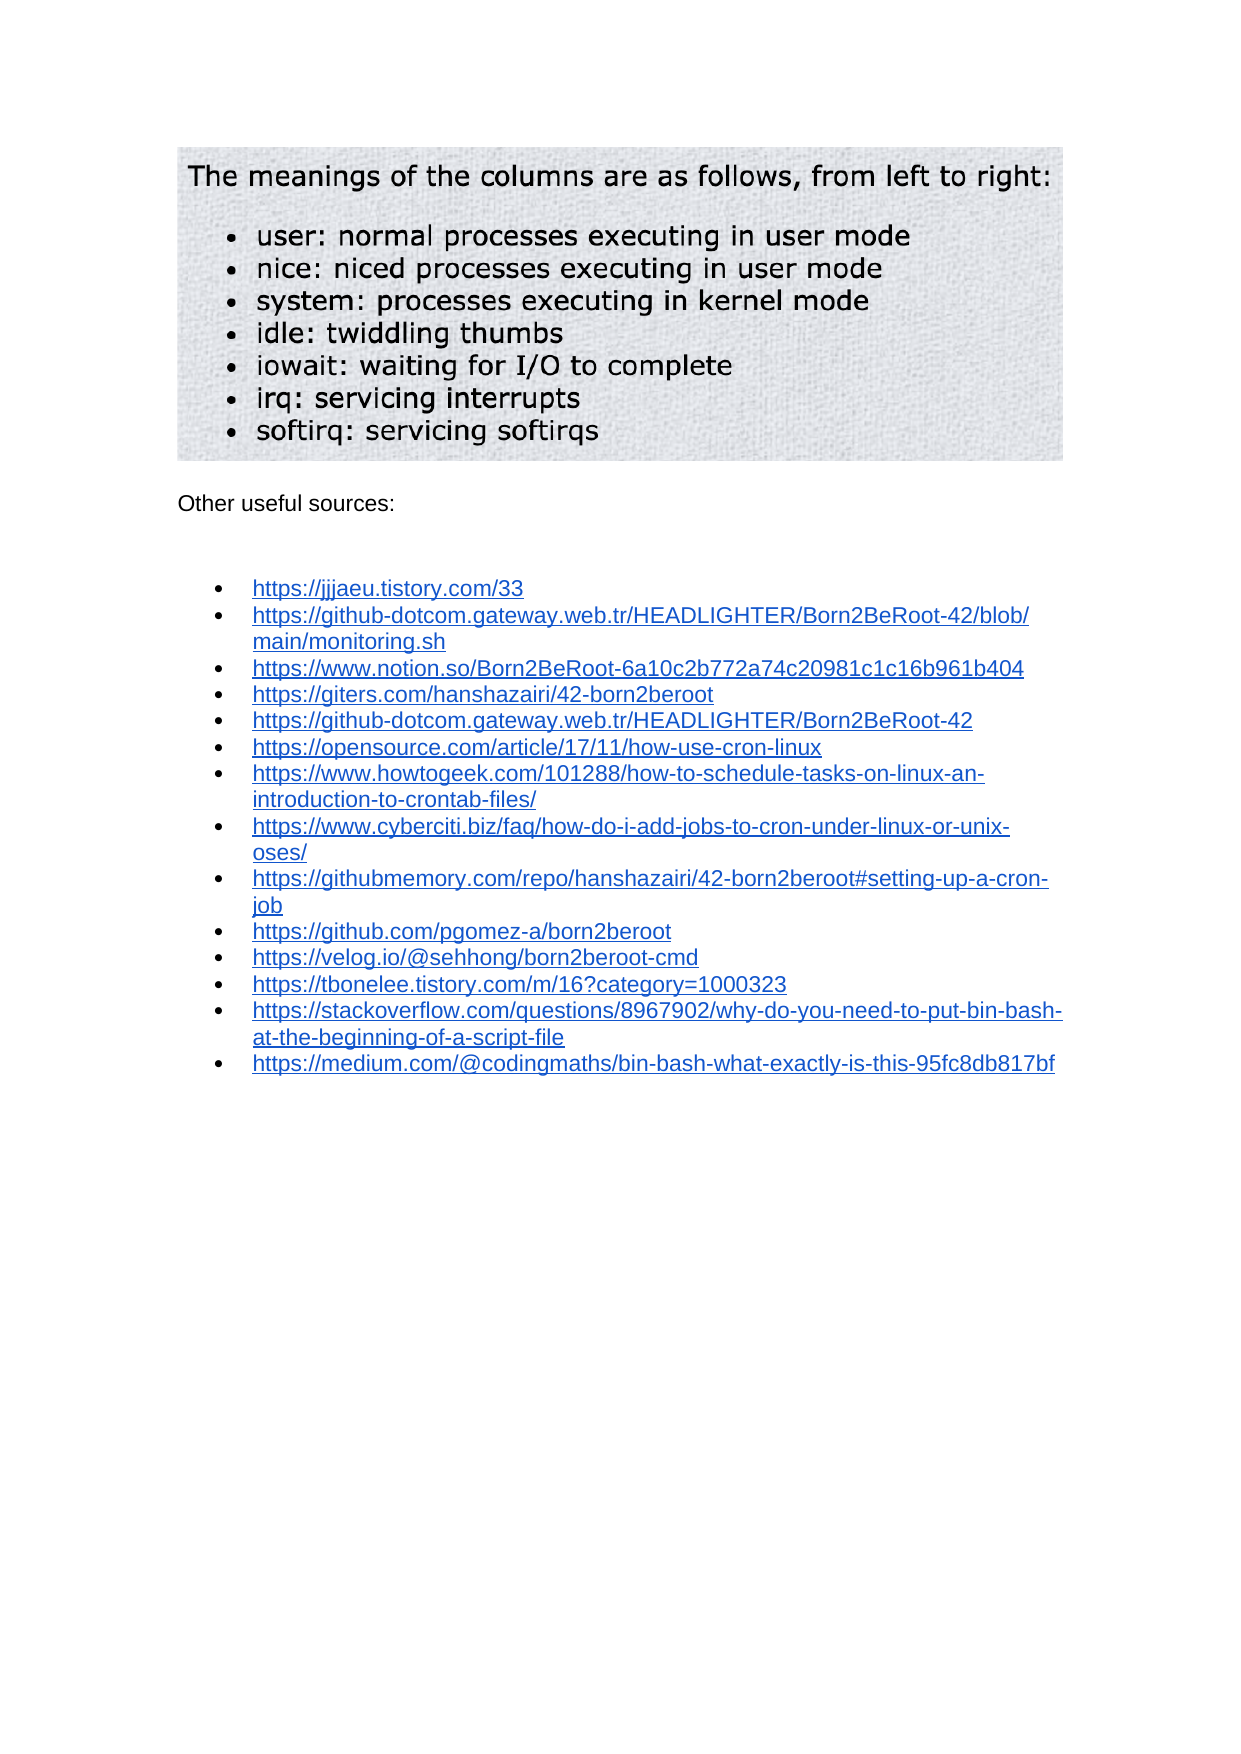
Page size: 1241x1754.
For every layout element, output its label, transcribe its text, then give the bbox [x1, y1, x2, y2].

list https://velog.io/@sehhong/born2beroot-cmd [215, 944, 1063, 971]
list https://githubmemory.com/repo/hanshazairi/42-born2beroot#setting-up-a-cron-job [215, 865, 1063, 918]
list https://medium.com/@codingmaths/bin-bash-what-exactly-is-this-95fc8db817bf [215, 1050, 1063, 1076]
list https://giters.com/hanshazairi/42-born2beroot [215, 681, 1063, 707]
list https://github.com/pgomez-a/born2beroot [215, 918, 1063, 944]
list https://www.cyberciti.biz/faq/how-do-i-add-jobs-to-cron-under-linux-or-unix-oses/ [215, 813, 1063, 865]
list https://github-dotcom.gateway.web.tr/HEADLIGHTER/Born2BeRoot-42 [215, 707, 1063, 733]
list https://jjjaeu.tistory.com/33 [215, 575, 1063, 602]
list https://tbonelee.tistory.com/m/16?category=1000323 [215, 971, 1063, 997]
list https://opensource.com/article/17/11/how-use-cron-linux [215, 733, 1063, 760]
picture [177, 147, 1063, 461]
list https://www.howtogeek.com/101288/how-to-schedule-tasks-on-linux-an-introduction-to-crontab-files/ [215, 760, 1063, 813]
list https://stackoverflow.com/questions/8967902/why-do-you-need-to-put-bin-bash-at-the-beginning-of-a-script-file [215, 997, 1063, 1050]
text Other useful sources: [177, 490, 1063, 516]
list https://www.notion.so/Born2BeRoot-6a10c2b772a74c20981c1c16b961b404 [215, 654, 1063, 681]
list https://github-dotcom.gateway.web.tr/HEADLIGHTER/Born2BeRoot-42/blob/main/monitoring.sh [215, 602, 1063, 654]
